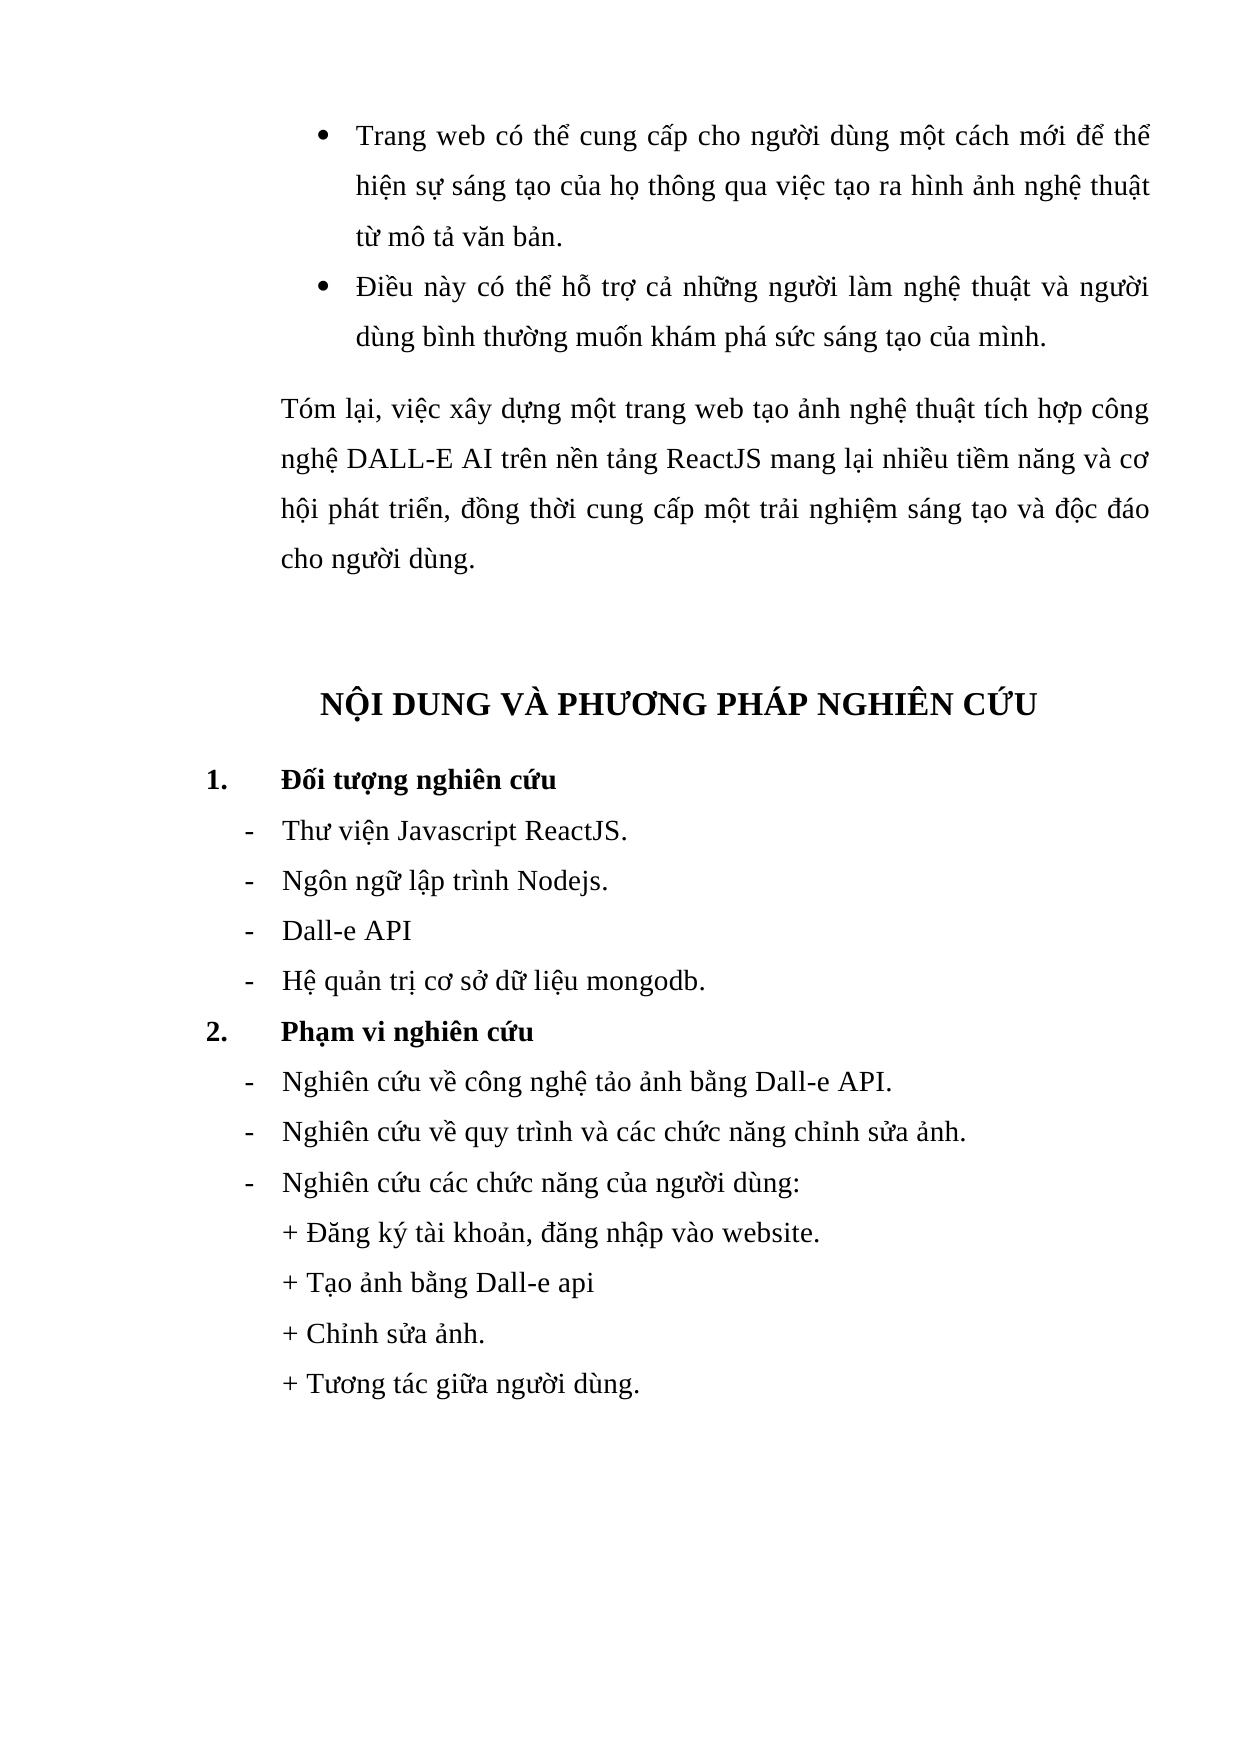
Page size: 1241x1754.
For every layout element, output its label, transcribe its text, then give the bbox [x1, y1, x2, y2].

text Tóm lại, việc xây dựng một trang web tạo ảnh nghệ thuật tích hợp công nghệ DALL-E AI trên nền tảng ReactJS mang lại nhiều tiềm năng và cơ hội phát triển, đồng thời cung cấp một trải nghiệm sáng tạo và độc đáo cho người dùng. [281, 391, 1152, 575]
list Trang web có thể cung cấp cho người dùng một cách mới để thể hiện sự sáng tạo của họ thông qua việc tạo ra hình ảnh nghệ thuật từ mô tả văn bản. [318, 118, 1152, 252]
list Hệ quản trị cơ sở dữ liệu mongodb. [244, 963, 1152, 997]
list + Tương tác giữa người dùng. [282, 1366, 1152, 1399]
list Nghiên cứu về quy trình và các chức năng chỉnh sửa ảnh. [244, 1114, 1152, 1148]
list Dall-e API [244, 913, 1152, 947]
list Đối tượng nghiên cứu [206, 762, 1152, 796]
list + Chỉnh sửa ảnh. [282, 1316, 1152, 1349]
list + Tạo ảnh bằng Dall-e api [282, 1265, 1152, 1299]
list Thư viện Javascript ReactJS. [244, 813, 1152, 846]
list Điều này có thể hỗ trợ cả những người làm nghệ thuật và người dùng bình thường muốn khám phá sức sáng tạo của mình. [318, 269, 1152, 353]
list Ngôn ngữ lập trình Nodejs. [244, 863, 1152, 896]
list Phạm vi nghiên cứu [206, 1014, 1152, 1047]
list + Đăng ký tài khoản, đăng nhập vào website. [282, 1215, 1152, 1249]
text NỘI DUNG VÀ PHƯƠNG PHÁP NGHIÊN CỨU [207, 684, 1152, 722]
list Nghiên cứu các chức năng của người dùng: [244, 1165, 1152, 1198]
list Nghiên cứu về công nghệ tảo ảnh bằng Dall-e API. [244, 1064, 1152, 1098]
